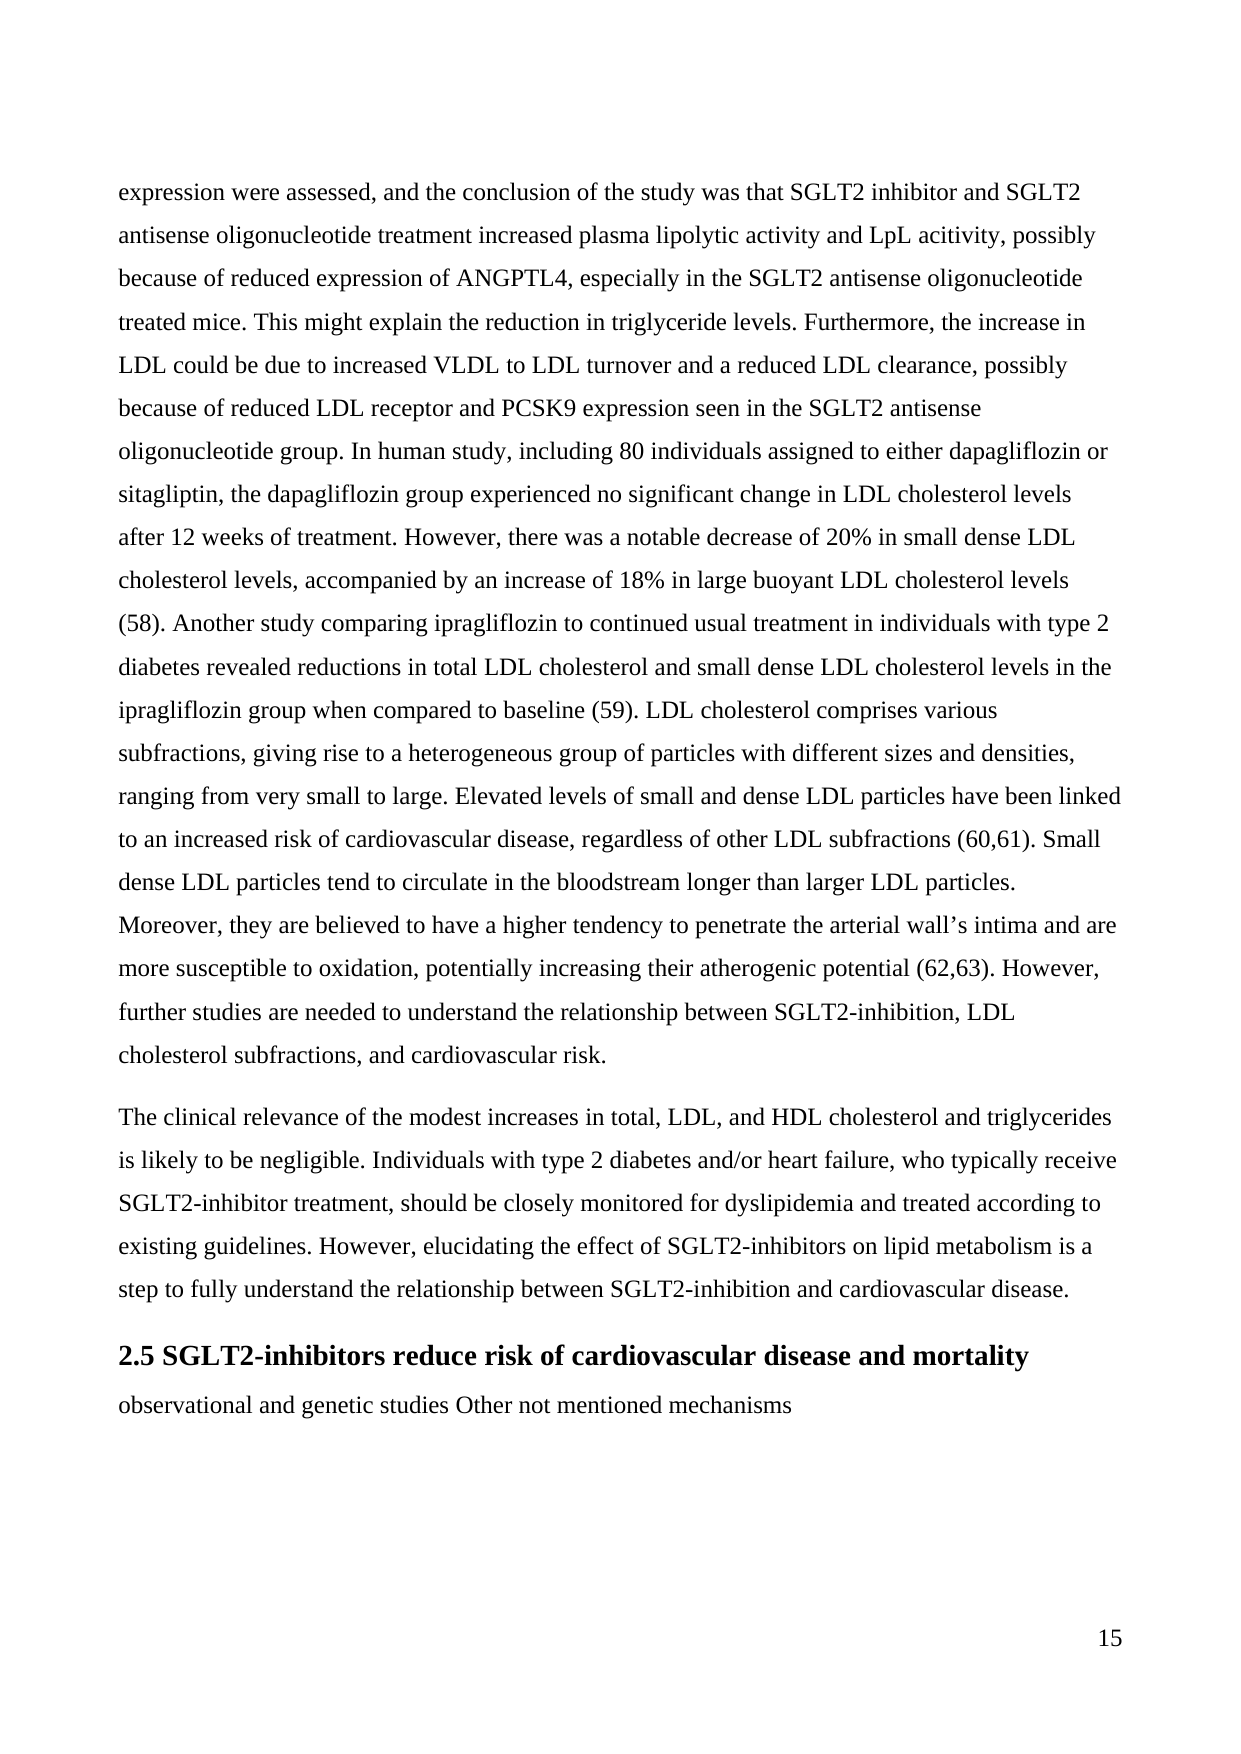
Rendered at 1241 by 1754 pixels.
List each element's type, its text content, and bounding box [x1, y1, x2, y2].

text observational and genetic studies Other not mentioned mechanisms [118, 1390, 1122, 1419]
text 2.5 SGLT2-inhibitors reduce risk of cardiovascular disease and mortality [118, 1338, 1122, 1372]
text The clinical relevance of the modest increases in total, LDL, and HDL cholesterol and triglycerides is likely to be negligible. Individuals with type 2 diabetes and/or heart failure, who typically receive SGLT2-inhibitor treatment, should be closely monitored for dyslipidemia and treated according to existing guidelines. However, elucidating the effect of SGLT2-inhibitors on lipid metabolism is a step to fully understand the relationship between SGLT2-inhibition and cardiovascular disease. [118, 1102, 1122, 1303]
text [118, 177, 1122, 1068]
